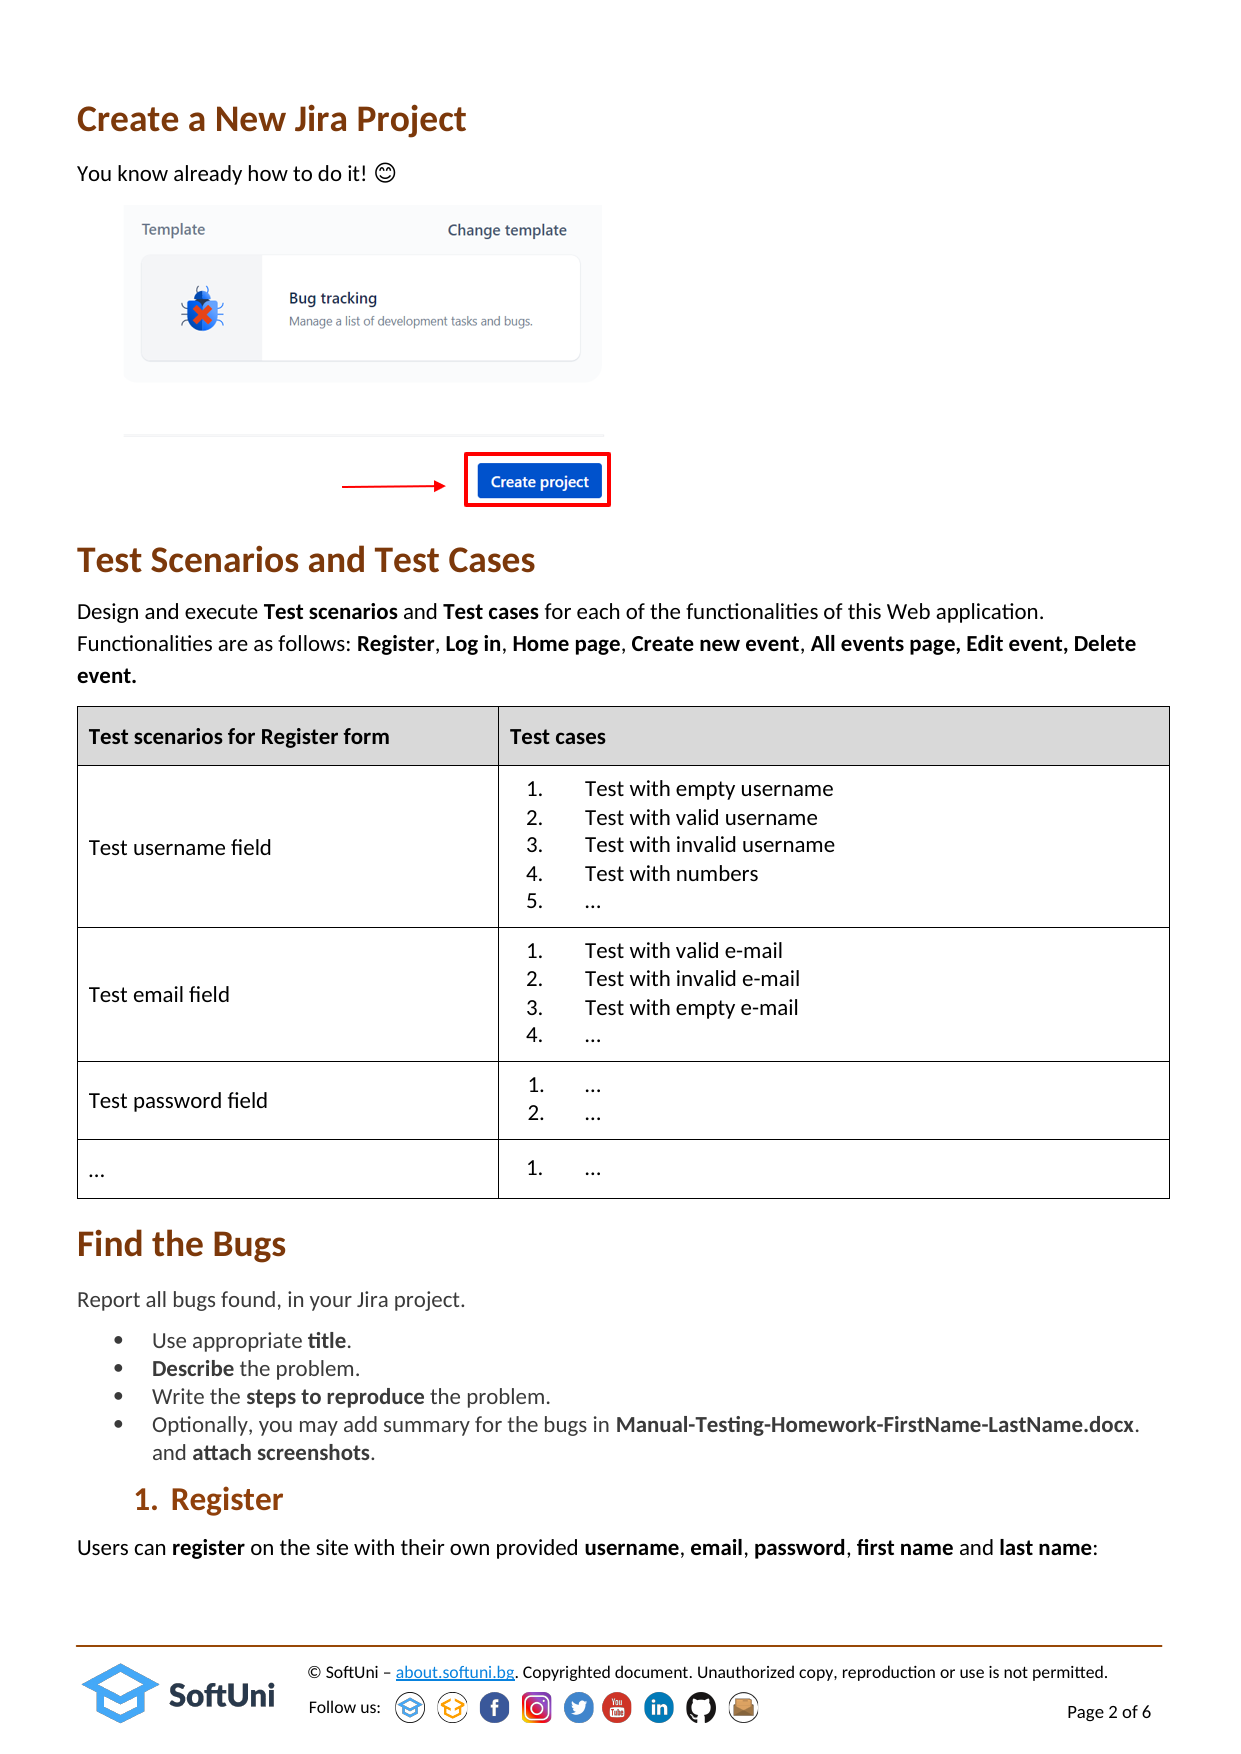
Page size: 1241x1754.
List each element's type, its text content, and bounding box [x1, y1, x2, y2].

picture [602, 1692, 632, 1723]
picture [658, 1705, 667, 1714]
picture [437, 1692, 468, 1723]
picture [564, 1692, 594, 1723]
list Use appropriate title. [114, 1326, 1163, 1354]
table_cell Test username field [78, 766, 498, 927]
picture [665, 1692, 674, 1701]
subtitle Register [133, 1478, 1163, 1519]
table_cell Test email field [78, 928, 498, 1061]
table_header Test scenarios for Register form [78, 707, 498, 765]
table_cell Test password field [78, 1062, 498, 1139]
list Describe the problem. [114, 1354, 1163, 1382]
picture [479, 1692, 510, 1723]
subtitle Test Scenarios and Test Cases [77, 536, 1163, 582]
list Design and execute Test scenarios and Test cases for each of the functionalities of this Web application. Functionalities are as follows: Register, Log in, Home page, Create new event, All events page, Edit event, Delete event. [77, 597, 1163, 689]
picture [686, 1692, 716, 1723]
picture [123, 205, 615, 511]
picture [395, 1692, 425, 1723]
table_cell Test with empty username Test with valid username Test with invalid username Test with numbers … [499, 766, 1169, 927]
table_cell … [78, 1140, 498, 1198]
list Users can register on the site with their own provided username, email, password, first name and last name: [77, 1533, 1163, 1561]
list Optionally, you may add summary for the bugs in Manual-Testing-Homework-FirstName-LastName.docx. and attach screenshots. [114, 1410, 1163, 1466]
picture [665, 1714, 674, 1723]
table_cell … … [499, 1062, 1169, 1139]
table_cell … [499, 1140, 1169, 1198]
picture [522, 1692, 552, 1723]
list Write the steps to reproduce the problem. [114, 1382, 1163, 1410]
text You know already how to do it! [77, 156, 1163, 188]
picture [75, 1658, 281, 1729]
picture [728, 1692, 759, 1723]
subtitle Find the Bugs [77, 1220, 1163, 1266]
picture [644, 1692, 653, 1701]
table_cell Test with valid e-mail Test with invalid e-mail Test with empty e-mail … [499, 928, 1169, 1061]
picture [644, 1714, 653, 1723]
subtitle Create a New Jira Project [77, 95, 1163, 141]
table_header Test cases [499, 707, 1169, 765]
text Report all bugs found, in your Jira project. [77, 1285, 1163, 1313]
